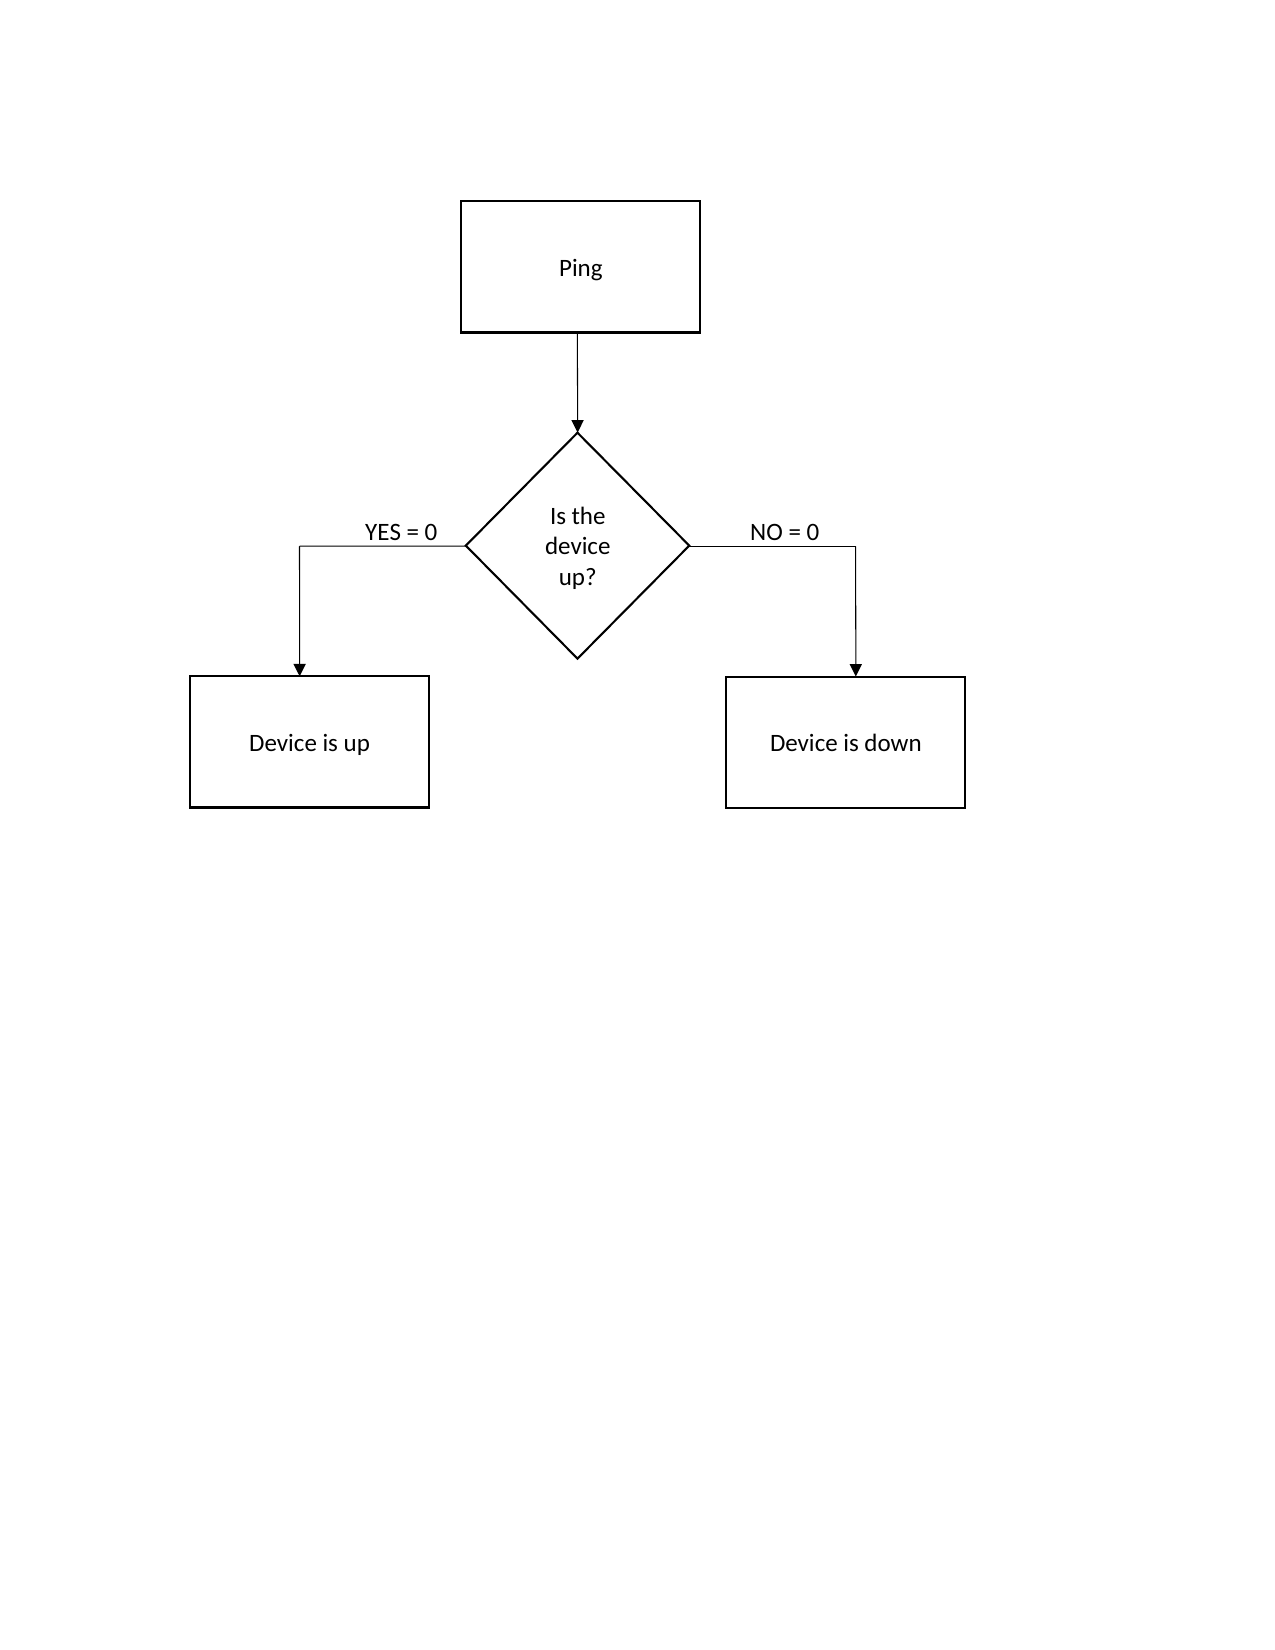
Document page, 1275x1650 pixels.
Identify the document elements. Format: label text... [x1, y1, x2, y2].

text YES = 0 NO = 0 [150, 516, 492, 547]
text YES = 0 NO = 0 [663, 516, 1125, 547]
